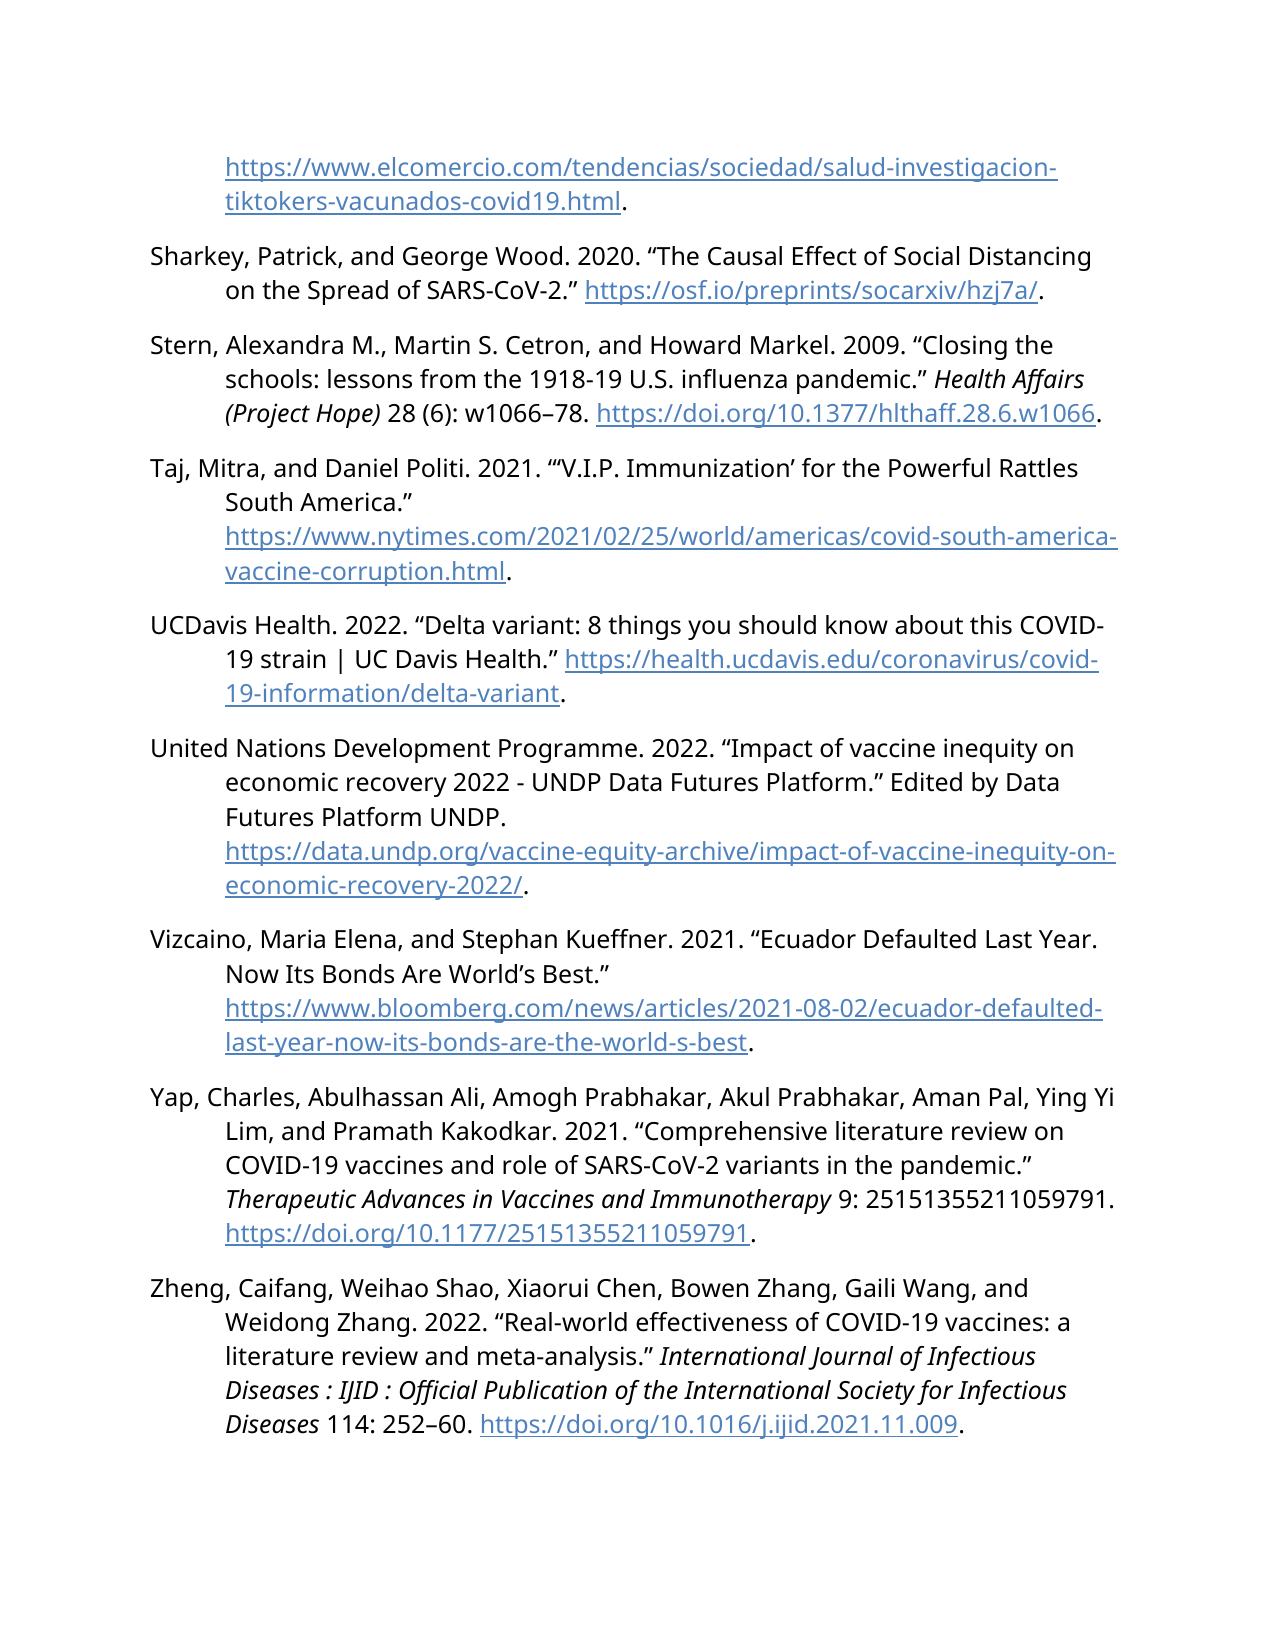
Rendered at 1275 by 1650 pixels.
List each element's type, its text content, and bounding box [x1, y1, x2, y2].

text Stern, Alexandra M., Martin S. Cetron, and Howard Markel. 2009. “Closing the schools: lessons from the 1918-19 U.S. influenza pandemic.” Health Affairs (Project Hope) 28 (6): w1066–78. https://doi.org/10.1377/hlthaff.28.6.w1066. [150, 328, 1125, 430]
text Sharkey, Patrick, and George Wood. 2020. “The Causal Effect of Social Distancing on the Spread of SARS-CoV-2.” https://osf.io/preprints/socarxiv/hzj7a/. [150, 239, 1125, 307]
text Yap, Charles, Abulhassan Ali, Amogh Prabhakar, Akul Prabhakar, Aman Pal, Ying Yi Lim, and Pramath Kakodkar. 2021. “Comprehensive literature review on COVID-19 vaccines and role of SARS-CoV-2 variants in the pandemic.” Therapeutic Advances in Vaccines and Immunotherapy 9: 25151355211059791. https://doi.org/10.1177/25151355211059791. [150, 1079, 1125, 1249]
text Vizcaino, Maria Elena, and Stephan Kueffner. 2021. “Ecuador Defaulted Last Year. Now Its Bonds Are World’s Best.” https://www.bloomberg.com/news/articles/2021-08-02/ecuador-defaulted-last-year-now-its-bonds-are-the-world-s-best. [150, 922, 1125, 1058]
text Zheng, Caifang, Weihao Shao, Xiaorui Chen, Bowen Zhang, Gaili Wang, and Weidong Zhang. 2022. “Real-world effectiveness of COVID-19 vaccines: a literature review and meta-analysis.” International Journal of Infectious Diseases : IJID : Official Publication of the International Society for Infectious Diseases 114: 252–60. https://doi.org/10.1016/j.ijid.2021.11.009. [150, 1270, 1125, 1441]
text Taj, Mitra, and Daniel Politi. 2021. “‘V.I.P. Immunization’ for the Powerful Rattles South America.” https://www.nytimes.com/2021/02/25/world/americas/covid-south-america-vaccine-corruption.html. [150, 451, 1125, 587]
text United Nations Development Programme. 2022. “Impact of vaccine inequity on economic recovery 2022 - UNDP Data Futures Platform.” Edited by Data Futures Platform UNDP. https://data.undp.org/vaccine-equity-archive/impact-of-vaccine-inequity-on-economic-recovery-2022/. [150, 731, 1125, 901]
text UCDavis Health. 2022. “Delta variant: 8 things you should know about this COVID-19 strain | UC Davis Health.” https://health.ucdavis.edu/coronavirus/covid-19-information/delta-variant. [150, 608, 1125, 710]
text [150, 150, 1125, 218]
